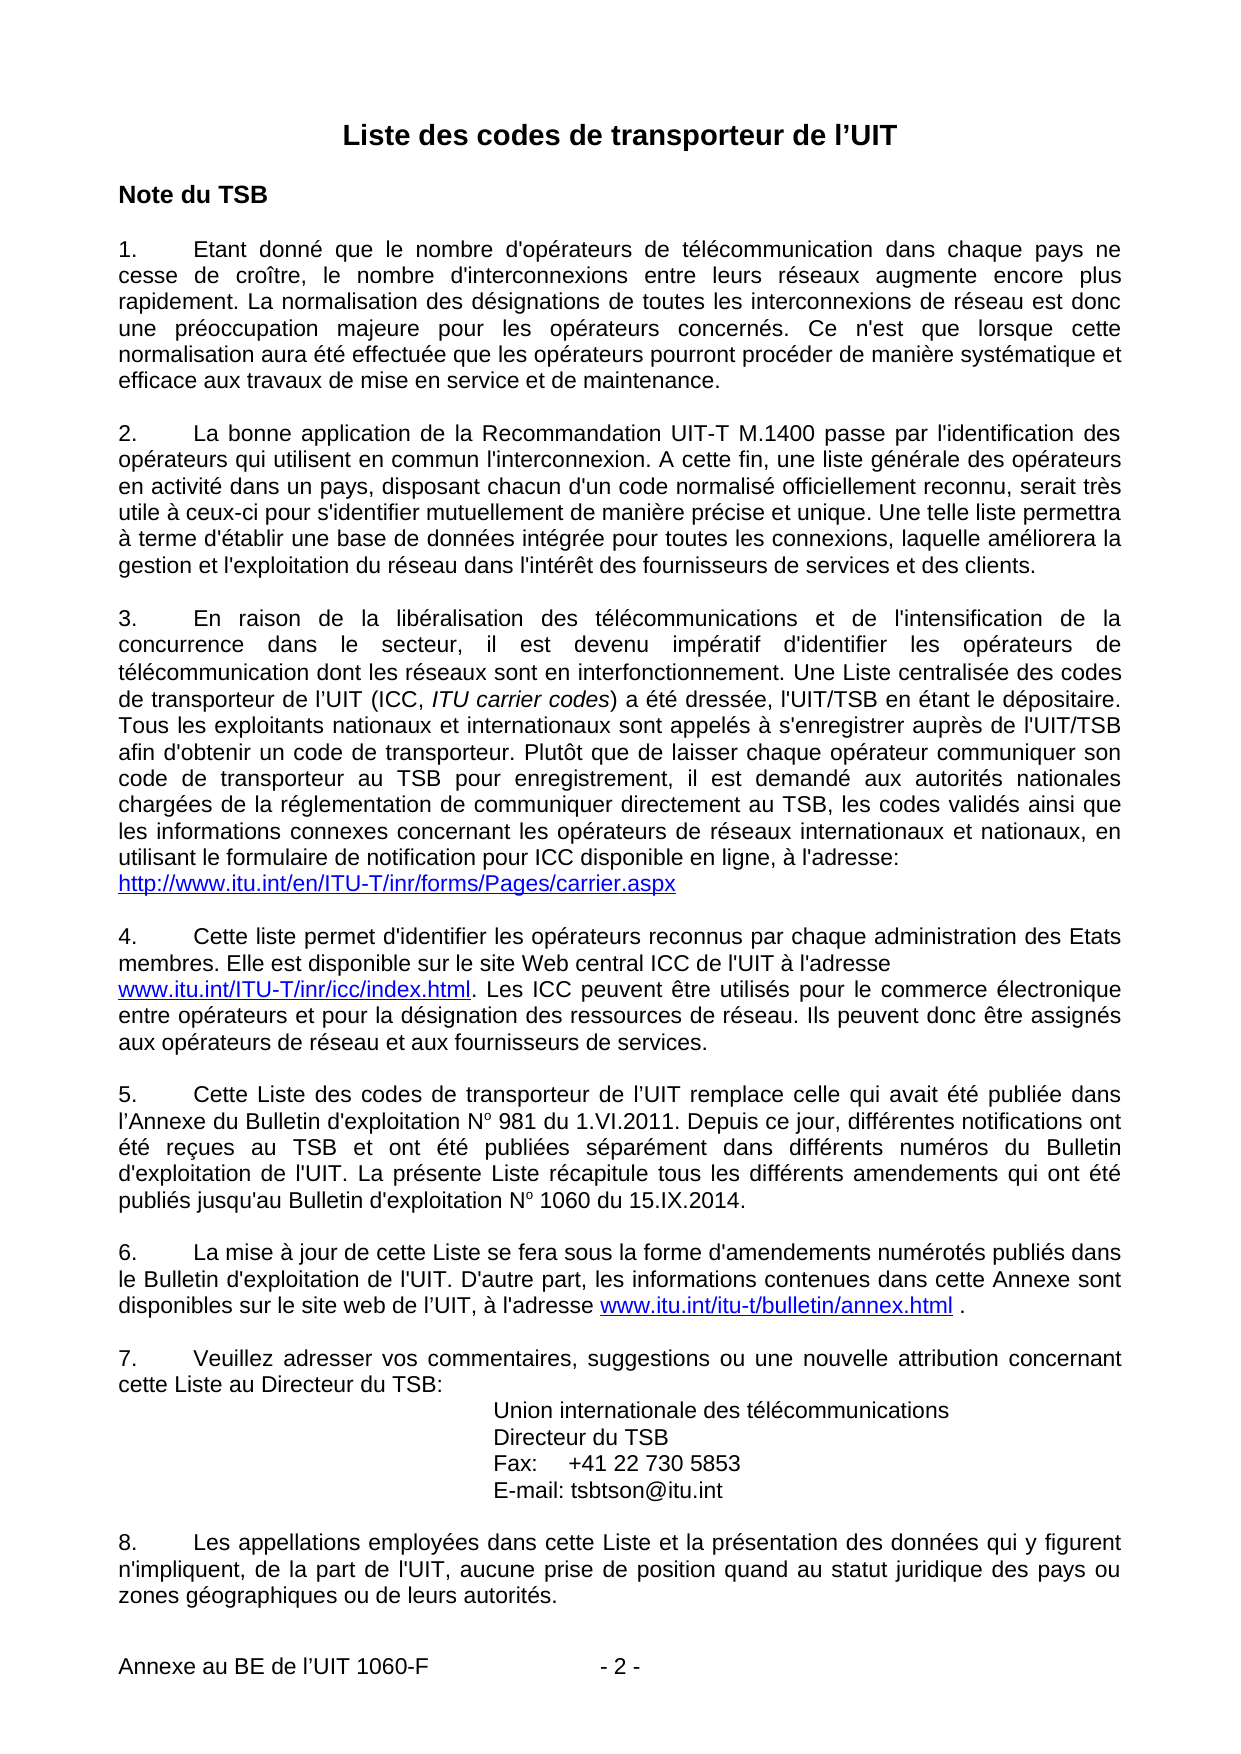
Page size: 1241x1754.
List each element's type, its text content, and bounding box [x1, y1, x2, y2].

text Note du TSB [118, 180, 1122, 209]
text www.itu.int/ITU-T/inr/icc/index.html. Les ICC peuvent être utilisés pour le commerce électronique entre opérateurs et pour la désignation des ressources de réseau. Ils peuvent donc être assignés aux opérateurs de réseau et aux fournisseurs de services. [118, 976, 1122, 1055]
text 3. En raison de la libéralisation des télécommunications et de l'intensification de la concurrence dans le secteur, il est devenu impératif d'identifier les opérateurs de télécommunication dont les réseaux sont en interfonctionnement. Une Liste centralisée des codes de transporteur de l’UIT (ICC, ITU carrier codes) a été dressée, l'UIT/TSB en étant le dépositaire. Tous les exploitants nationaux et internationaux sont appelés à s'enregistrer auprès de l'UIT/TSB afin d'obtenir un code de transporteur. Plutôt que de laisser chaque opérateur communiquer son code de transporteur au TSB pour enregistrement, il est demandé aux autorités nationales chargées de la réglementation de communiquer directement au TSB, les codes validés ainsi que les informations connexes concernant les opérateurs de réseaux internationaux et nationaux, en utilisant le formulaire de notification pour ICC disponible en ligne, à l'adresse: [118, 604, 1122, 870]
text Directeur du TSB [268, 1424, 1122, 1450]
text E-mail: tsbtson@itu.int [118, 1477, 1122, 1503]
text http://www.itu.int/en/ITU-T/inr/forms/Pages/carrier.aspx [118, 870, 1122, 897]
text 7. Veuillez adresser vos commentaires, suggestions ou une nouvelle attribution concernant cette Liste au Directeur du TSB: [118, 1345, 1122, 1397]
text 8. Les appellations employées dans cette Liste et la présentation des données qui y figurent n'impliquent, de la part de l'UIT, aucune prise de position quand au statut juridique des pays ou zones géographiques ou de leurs autorités. [118, 1529, 1122, 1608]
text 5. Cette Liste des codes de transporteur de l’UIT remplace celle qui avait été publiée dans l’Annexe du Bulletin d'exploitation No 981 du 1.VI.2011. Depuis ce jour, différentes notifications ont été reçues au TSB et ont été publiées séparément dans différents numéros du Bulletin d'exploitation de l'UIT. La présente Liste récapitule tous les différents amendements qui ont été publiés jusqu'au Bulletin d'exploitation No 1060 du 15.IX.2014. [118, 1081, 1122, 1213]
text Liste des codes de transporteur de l’UIT [118, 118, 1122, 152]
text 4. Cette liste permet d'identifier les opérateurs reconnus par chaque administration des Etats membres. Elle est disponible sur le site Web central ICC de l'UIT à l'adresse [118, 923, 1122, 976]
text Fax: +41 22 730 5853 [268, 1450, 1122, 1477]
text Union internationale des télécommunications [268, 1397, 1122, 1424]
text 2. La bonne application de la Recommandation UIT-T M.1400 passe par l'identification des opérateurs qui utilisent en commun l'interconnexion. A cette fin, une liste générale des opérateurs en activité dans un pays, disposant chacun d'un code normalisé officiellement reconnu, serait très utile à ceux-ci pour s'identifier mutuellement de manière précise et unique. Une telle liste permettra à terme d'établir une base de données intégrée pour toutes les connexions, laquelle améliorera la gestion et l'exploitation du réseau dans l'intérêt des fournisseurs de services et des clients. [118, 420, 1122, 578]
text 1. Etant donné que le nombre d'opérateurs de télécommunication dans chaque pays ne cesse de croître, le nombre d'interconnexions entre leurs réseaux augmente encore plus rapidement. La normalisation des désignations de toutes les interconnexions de réseau est donc une préoccupation majeure pour les opérateurs concernés. Ce n'est que lorsque cette normalisation aura été effectuée que les opérateurs pourront procéder de manière systématique et efficace aux travaux de mise en service et de maintenance. [118, 236, 1122, 394]
text 6. La mise à jour de cette Liste se fera sous la forme d'amendements numérotés publiés dans le Bulletin d'exploitation de l'UIT. D'autre part, les informations contenues dans cette Annexe sont disponibles sur le site web de l’UIT, à l'adresse www.itu.int/itu-t/bulletin/annex.html . [118, 1239, 1122, 1318]
